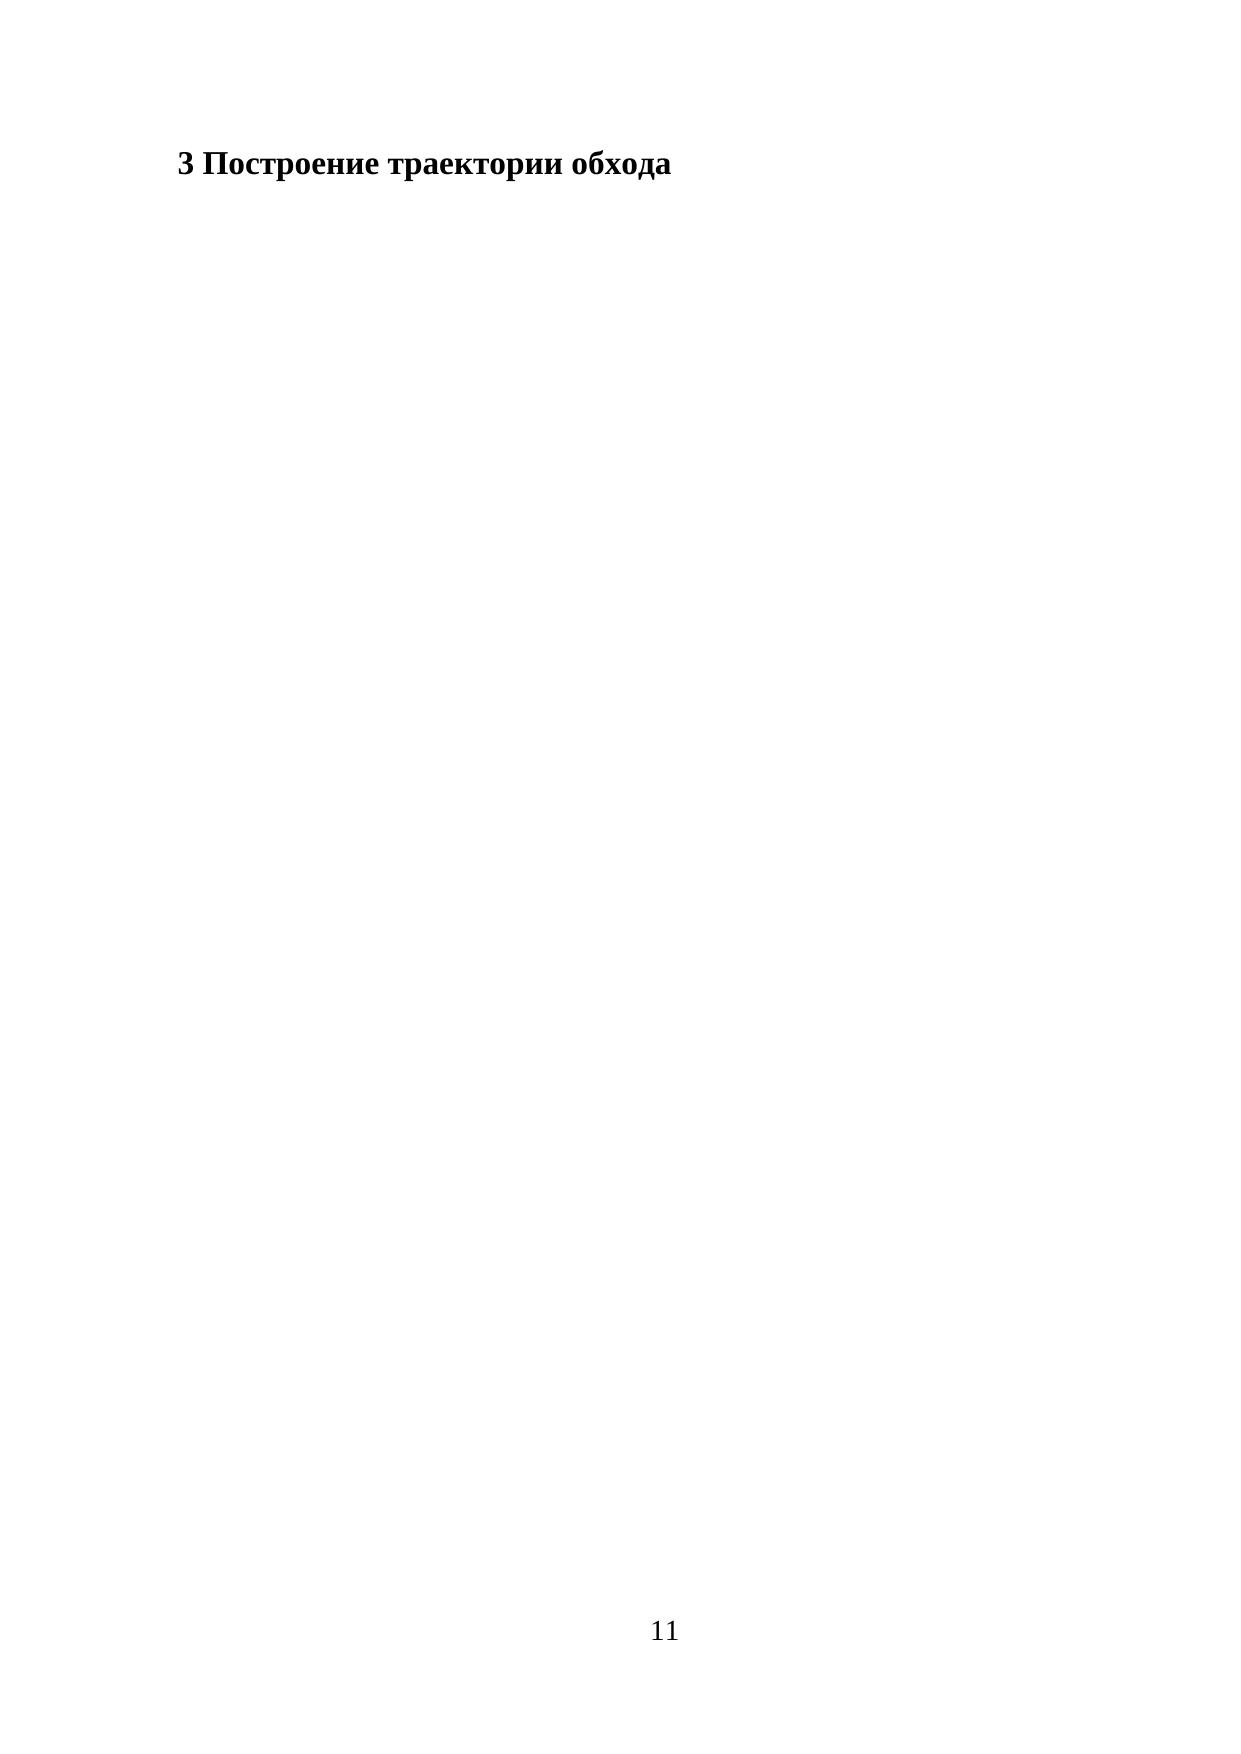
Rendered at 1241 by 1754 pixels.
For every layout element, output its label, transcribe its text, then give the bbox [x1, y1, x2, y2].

subtitle 3 Построение траектории обхода [177, 143, 1152, 181]
